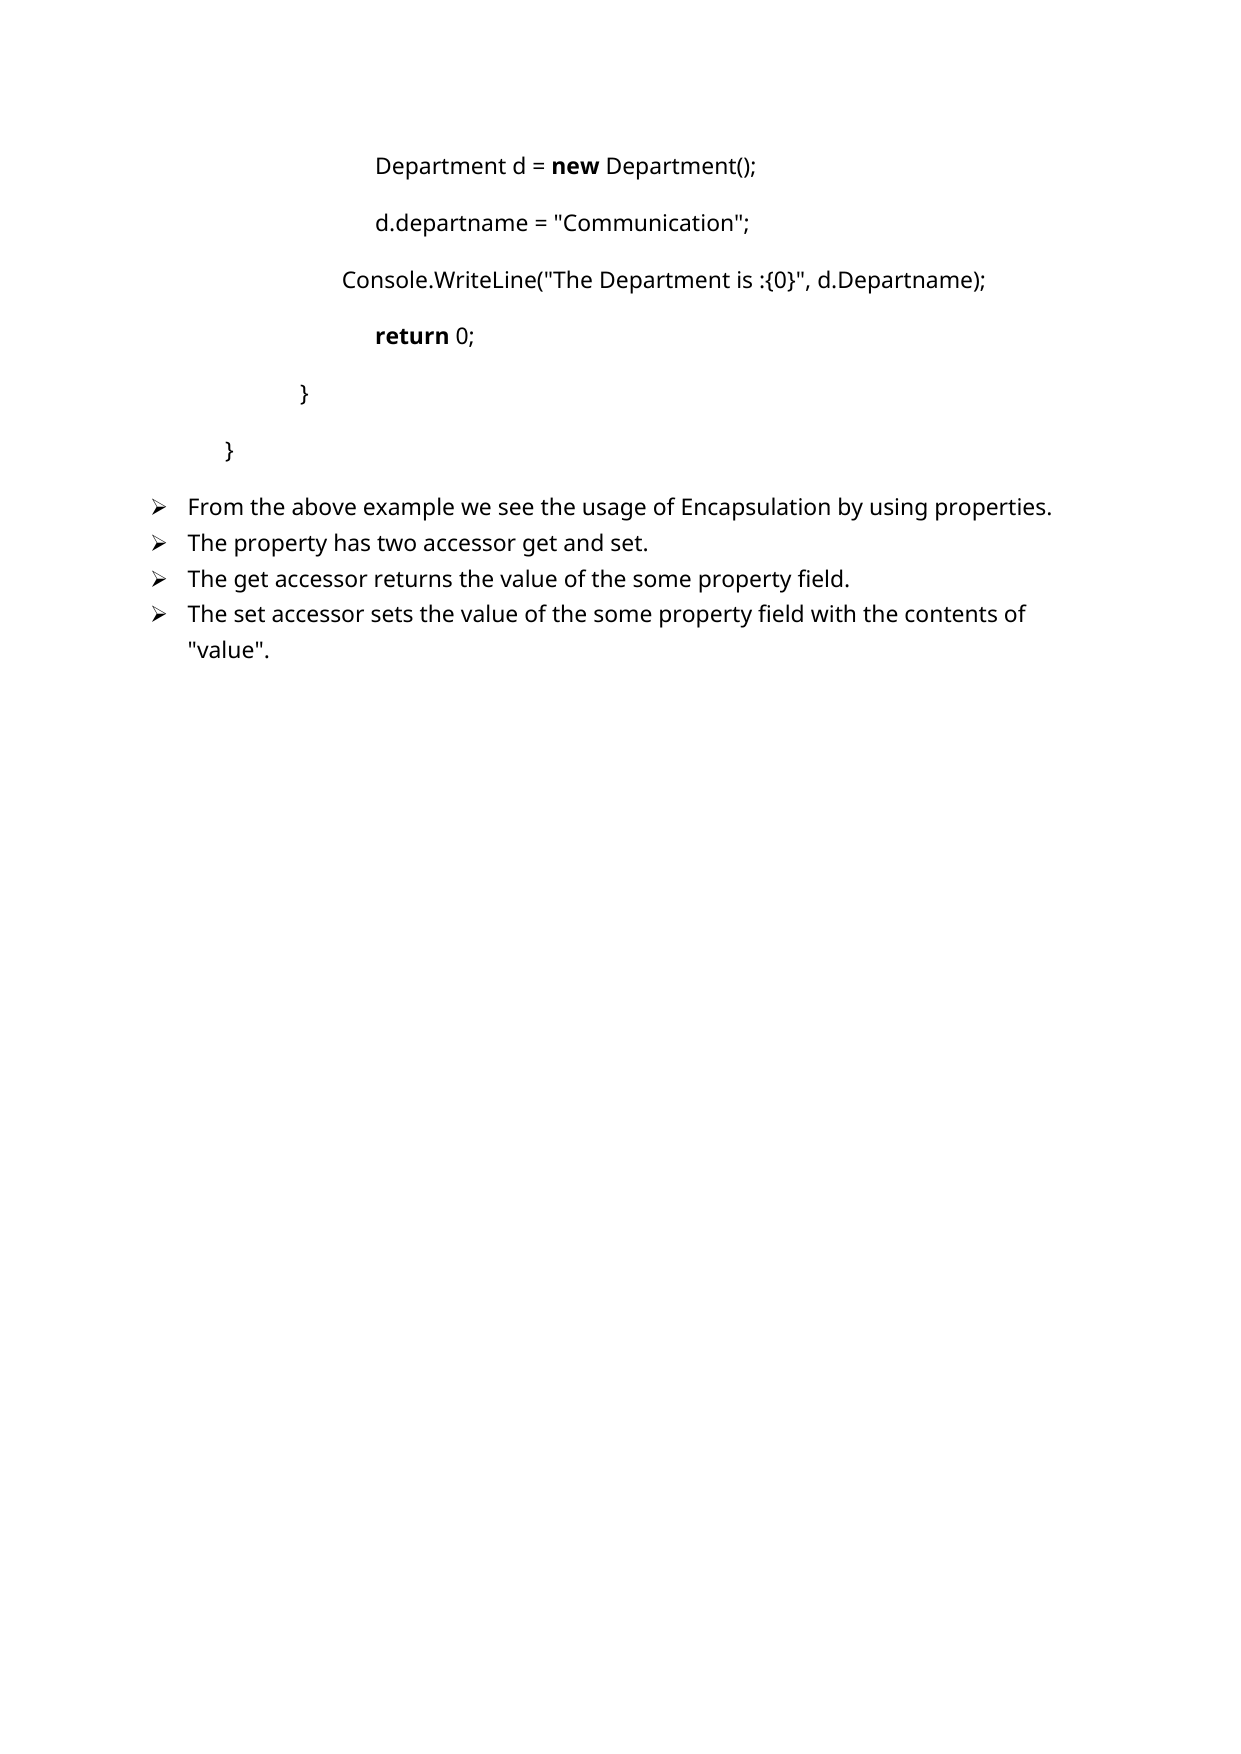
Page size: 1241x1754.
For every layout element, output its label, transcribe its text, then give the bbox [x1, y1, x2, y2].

text } [225, 434, 1090, 465]
text Console.WriteLine("The Department is :{0}", d.Departname); [300, 263, 1090, 295]
list The property has two accessor get and set. [150, 527, 1090, 558]
list The get accessor returns the value of the some property field. [150, 562, 1090, 594]
list From the above example we see the usage of Encapsulation by using properties. [150, 491, 1090, 522]
text Department d = new Department(); [300, 150, 1090, 181]
text d.departname = "Communication"; [300, 207, 1090, 238]
text } [225, 377, 1090, 408]
list The set accessor sets the value of the some property field with the contents of "value". [150, 598, 1090, 666]
text return 0; [300, 320, 1090, 352]
